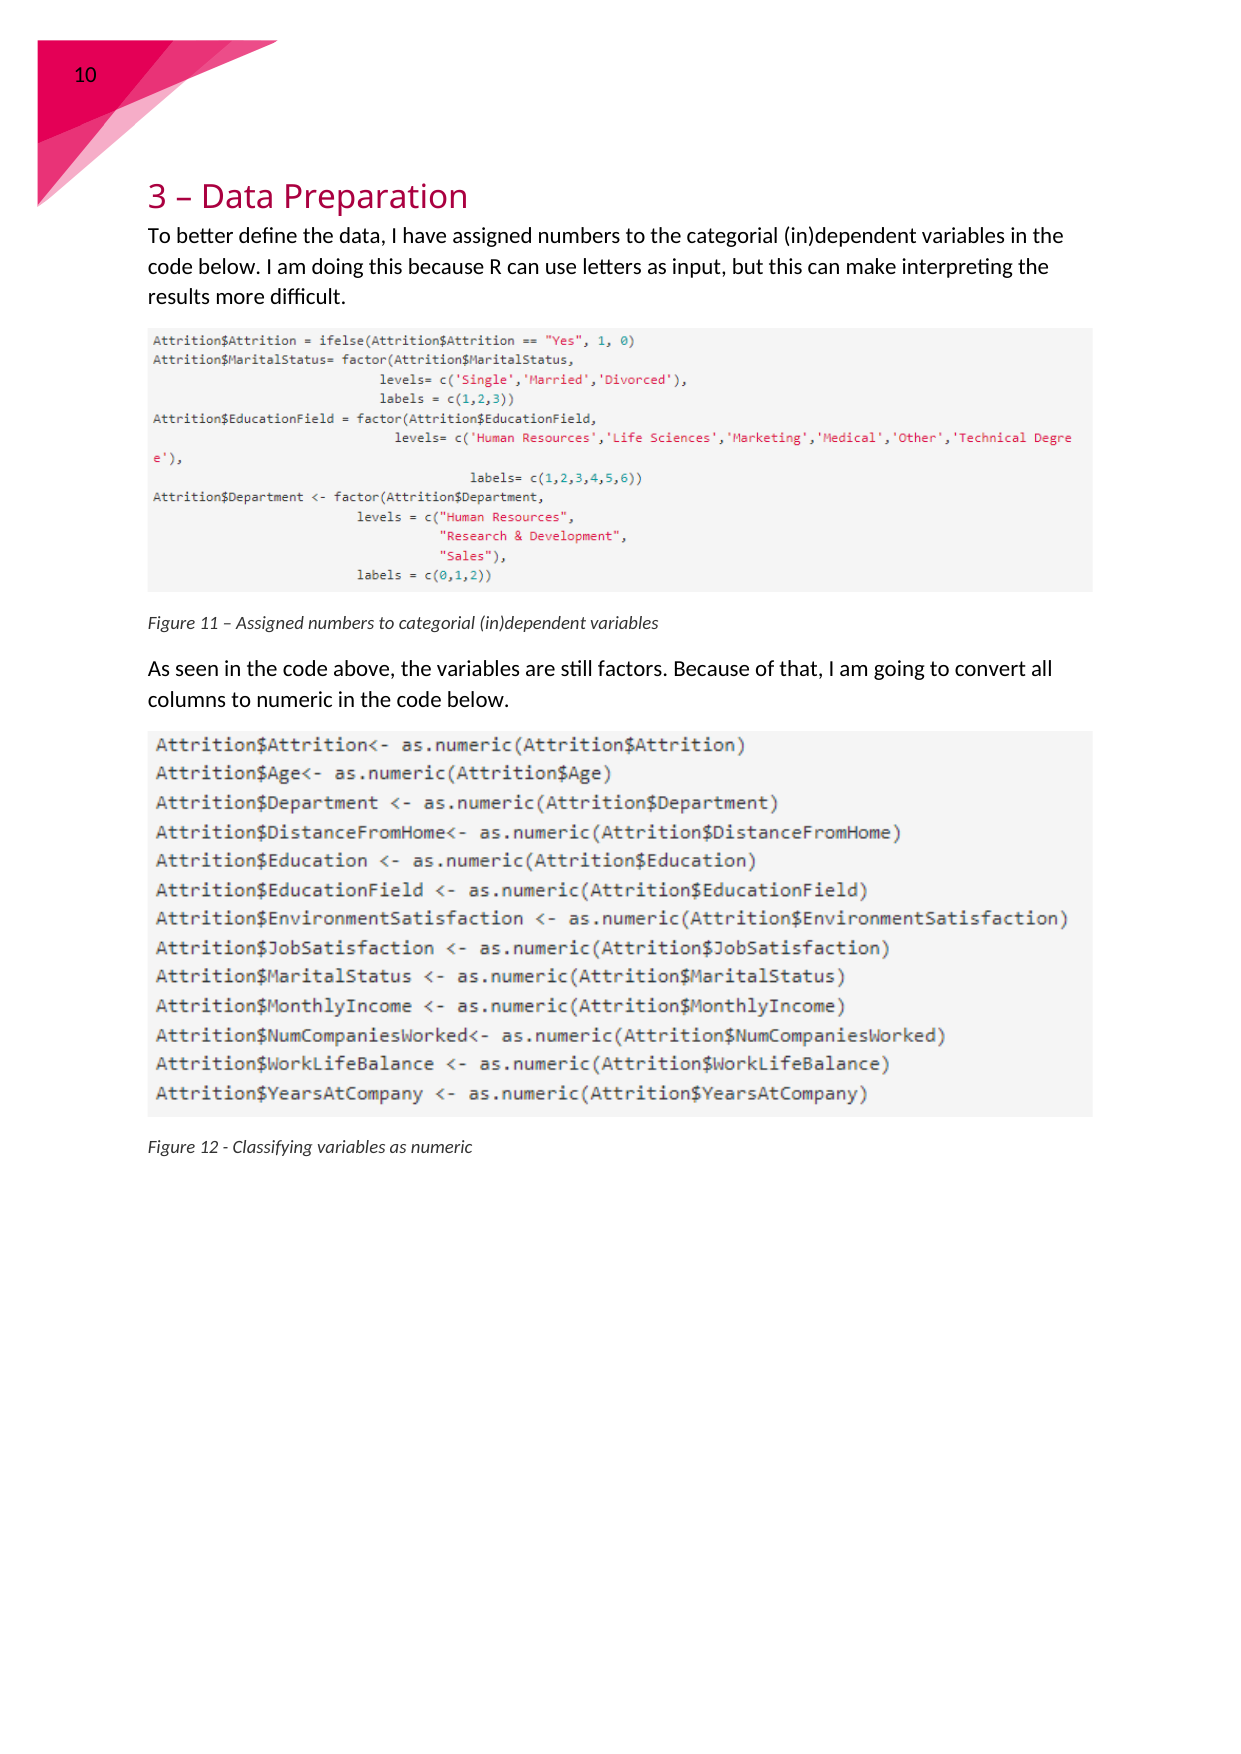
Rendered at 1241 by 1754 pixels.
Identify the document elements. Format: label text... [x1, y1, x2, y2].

subtitle 3 – Data Preparation [148, 173, 1093, 218]
picture [147, 328, 1093, 592]
text Figure 11 – Assigned numbers to categorial (in)dependent variables [148, 611, 1093, 634]
picture [37, 40, 279, 209]
text Figure 12 - Classifying variables as numeric [148, 1135, 1093, 1158]
text To better define the data, I have assigned numbers to the categorial (in)dependent variables in the code below. I am doing this because R can use letters as input, but this can make interpreting the results more difficult. [148, 222, 1093, 310]
text As seen in the code above, the variables are still factors. Because of that, I am going to convert all columns to numeric in the code below. [148, 654, 1093, 713]
picture [147, 731, 1093, 1117]
